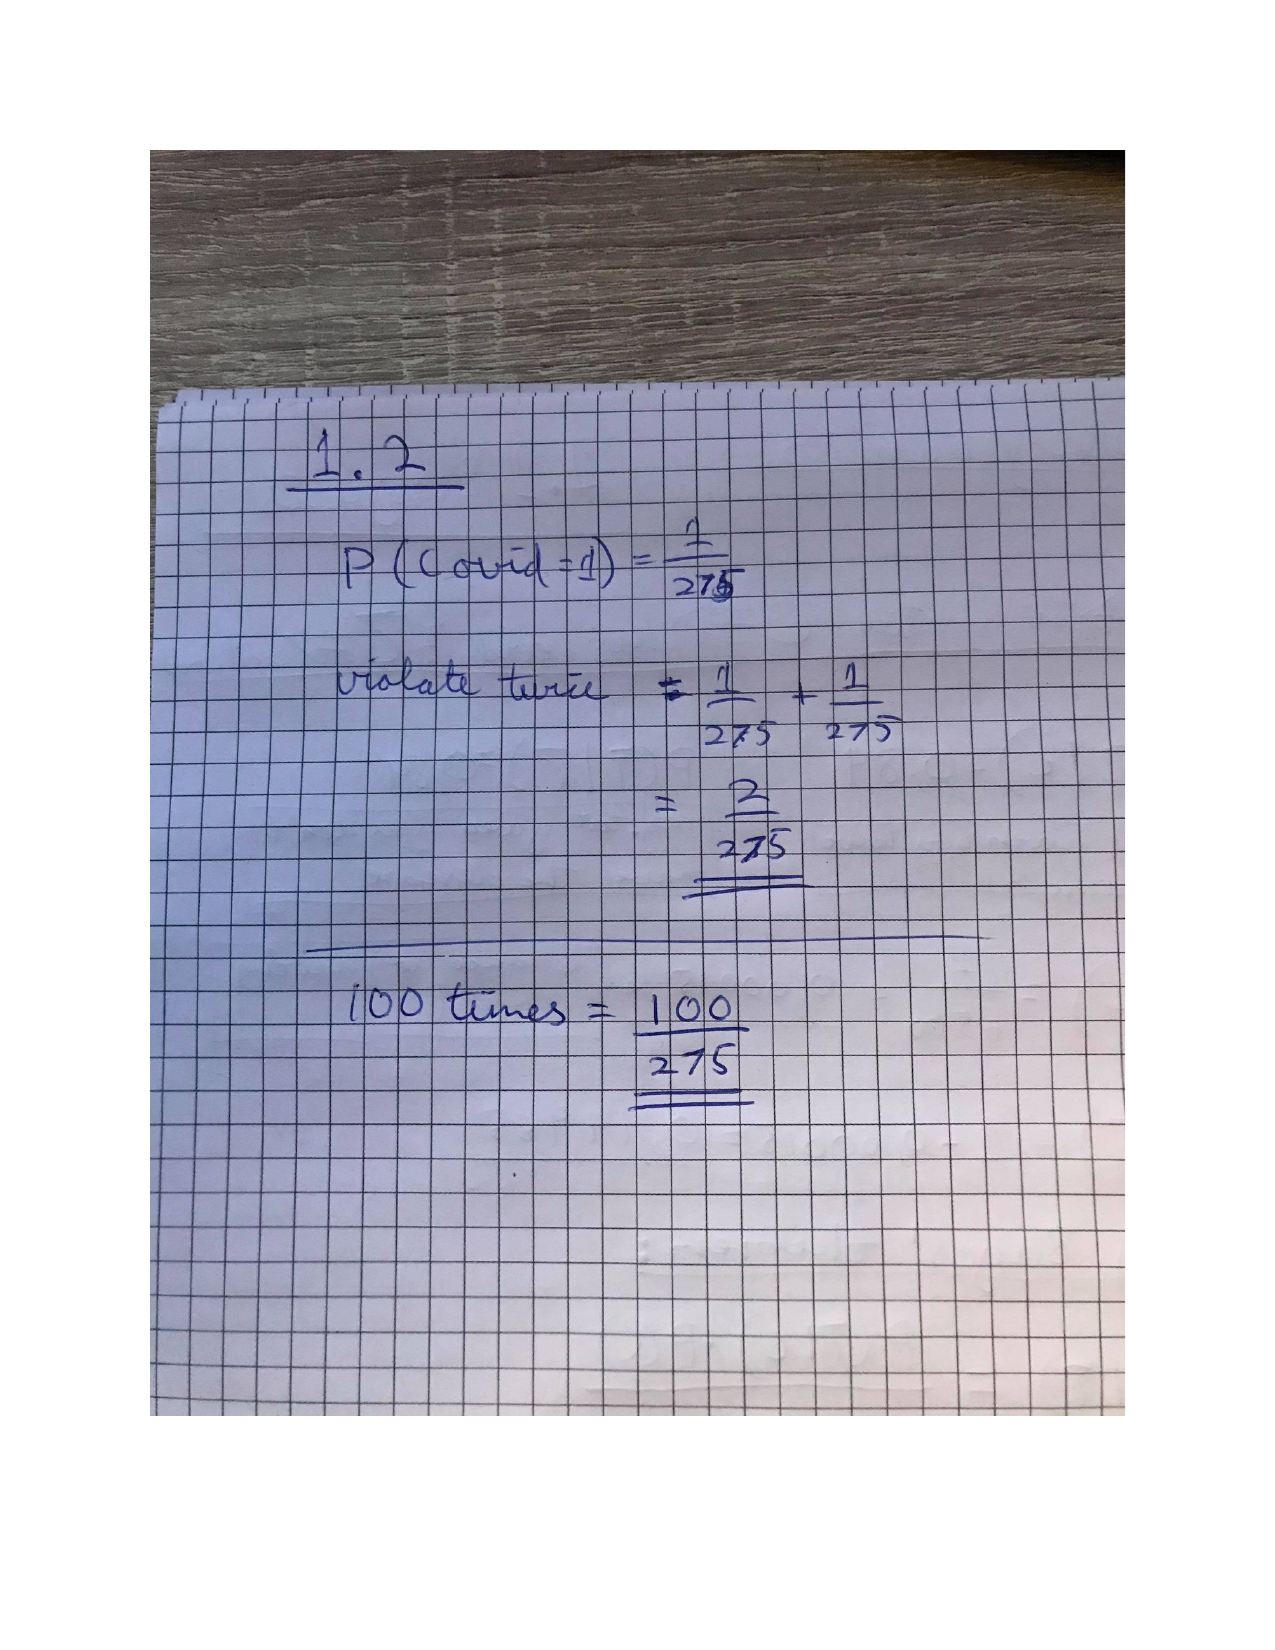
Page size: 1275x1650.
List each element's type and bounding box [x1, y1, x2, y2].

picture [150, 150, 1125, 1416]
